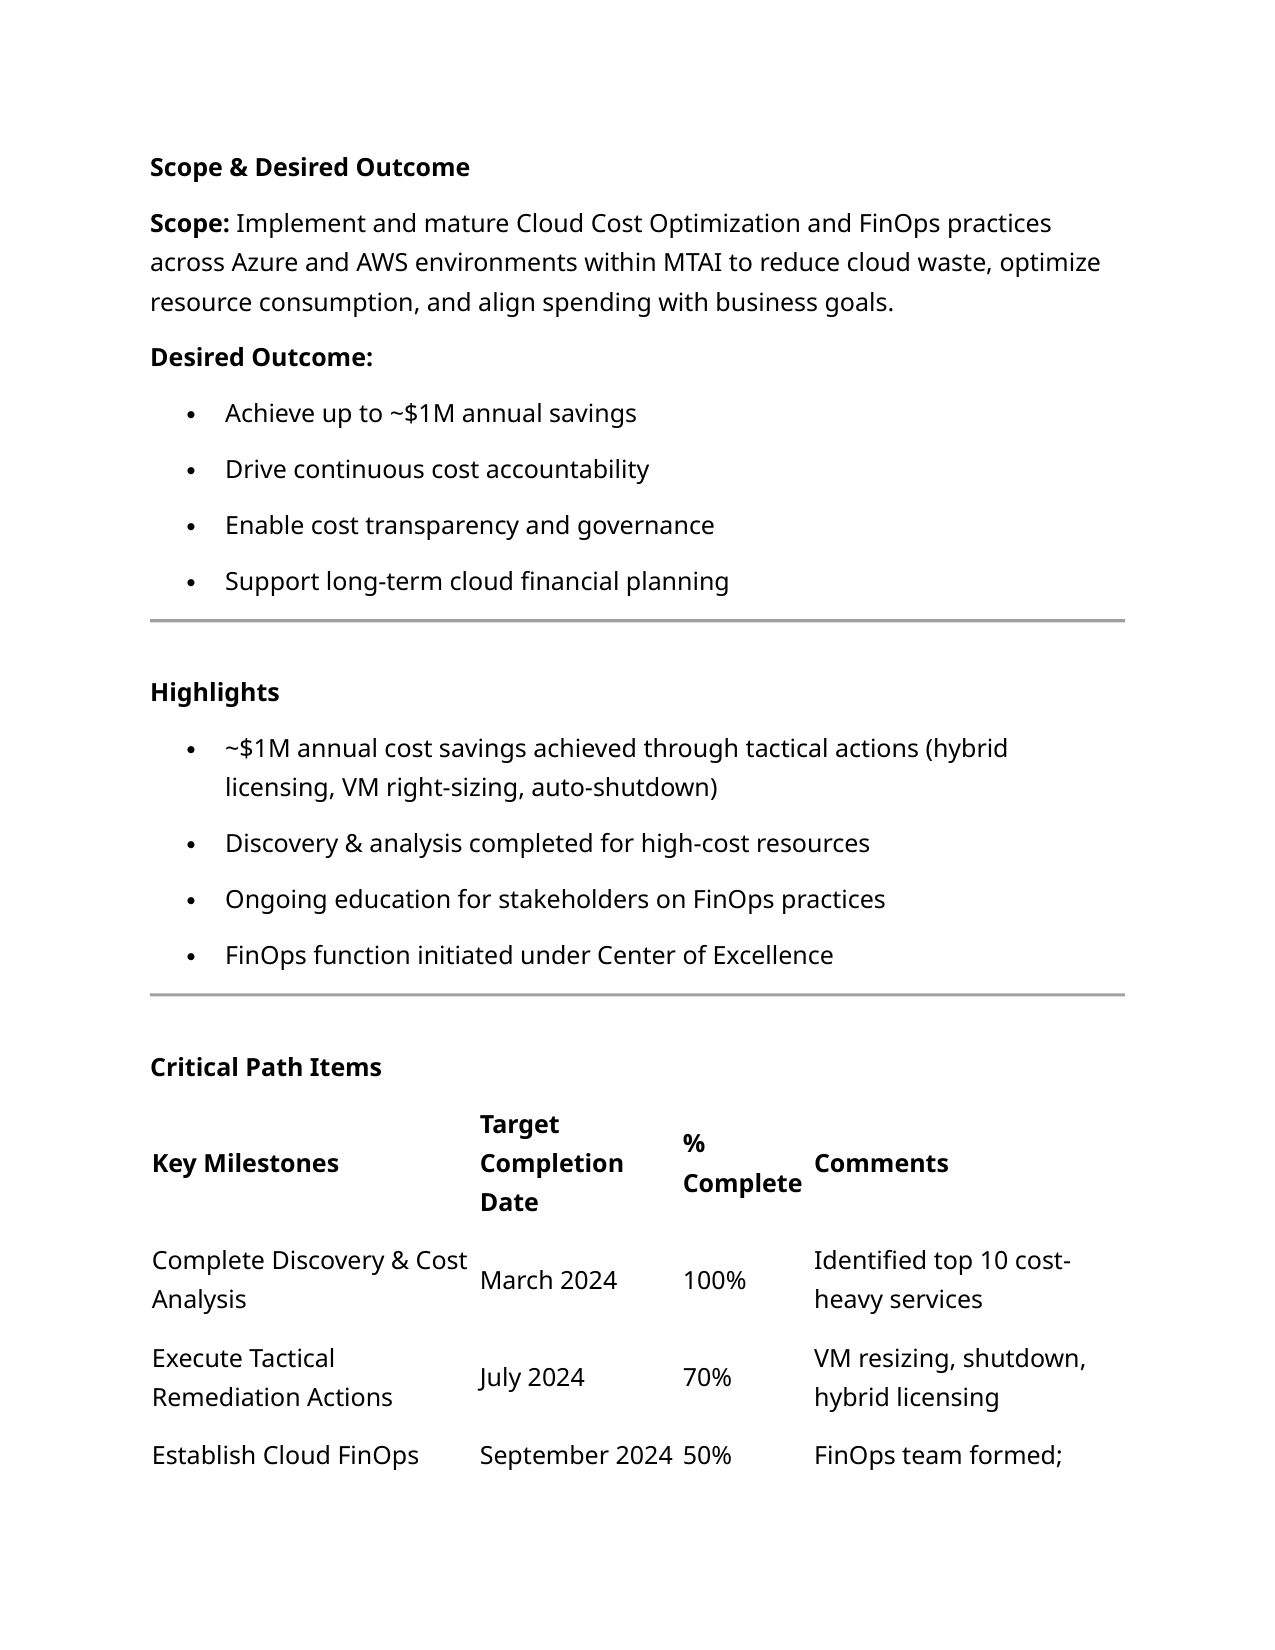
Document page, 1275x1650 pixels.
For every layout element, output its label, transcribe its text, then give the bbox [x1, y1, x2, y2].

table_cell Complete Discovery & Cost Analysis [150, 1241, 478, 1339]
list Ongoing education for stakeholders on FinOps practices [187, 882, 1125, 916]
list Discovery & analysis completed for high-cost resources [187, 826, 1125, 860]
list Support long-term cloud financial planning [187, 563, 1125, 597]
table_header Key Milestones [150, 1105, 478, 1241]
text Highlights [150, 675, 1125, 709]
text Desired Outcome: [150, 340, 1125, 374]
text Critical Path Items [150, 1049, 1125, 1083]
text Scope: Implement and mature Cloud Cost Optimization and FinOps practices across Azure and AWS environments within MTAI to reduce cloud waste, optimize resource consumption, and align spending with business goals. [150, 206, 1125, 318]
table_cell 50% [681, 1436, 812, 1494]
table_cell Identified top 10 cost-heavy services [813, 1241, 1125, 1339]
table_cell July 2024 [478, 1339, 681, 1436]
table_header Comments [813, 1105, 1125, 1241]
table_header Target Completion Date [478, 1105, 681, 1241]
list Enable cost transparency and governance [187, 507, 1125, 542]
text Scope & Desired Outcome [150, 150, 1125, 184]
list ~$1M annual cost savings achieved through tactical actions (hybrid licensing, VM right-sizing, auto-shutdown) [187, 731, 1125, 804]
table_cell 70% [681, 1339, 812, 1436]
table_cell VM resizing, shutdown, hybrid licensing [813, 1339, 1125, 1436]
list FinOps function initiated under Center of Excellence [187, 937, 1125, 972]
table_cell 100% [681, 1241, 812, 1339]
list Achieve up to ~$1M annual savings [187, 396, 1125, 430]
table_cell March 2024 [478, 1241, 681, 1339]
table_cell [150, 1436, 478, 1494]
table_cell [813, 1436, 1125, 1494]
table_cell Execute Tactical Remediation Actions [150, 1339, 478, 1436]
list Drive continuous cost accountability [187, 452, 1125, 486]
table_cell September 2024 [478, 1436, 681, 1494]
table_header % Complete [681, 1105, 812, 1241]
